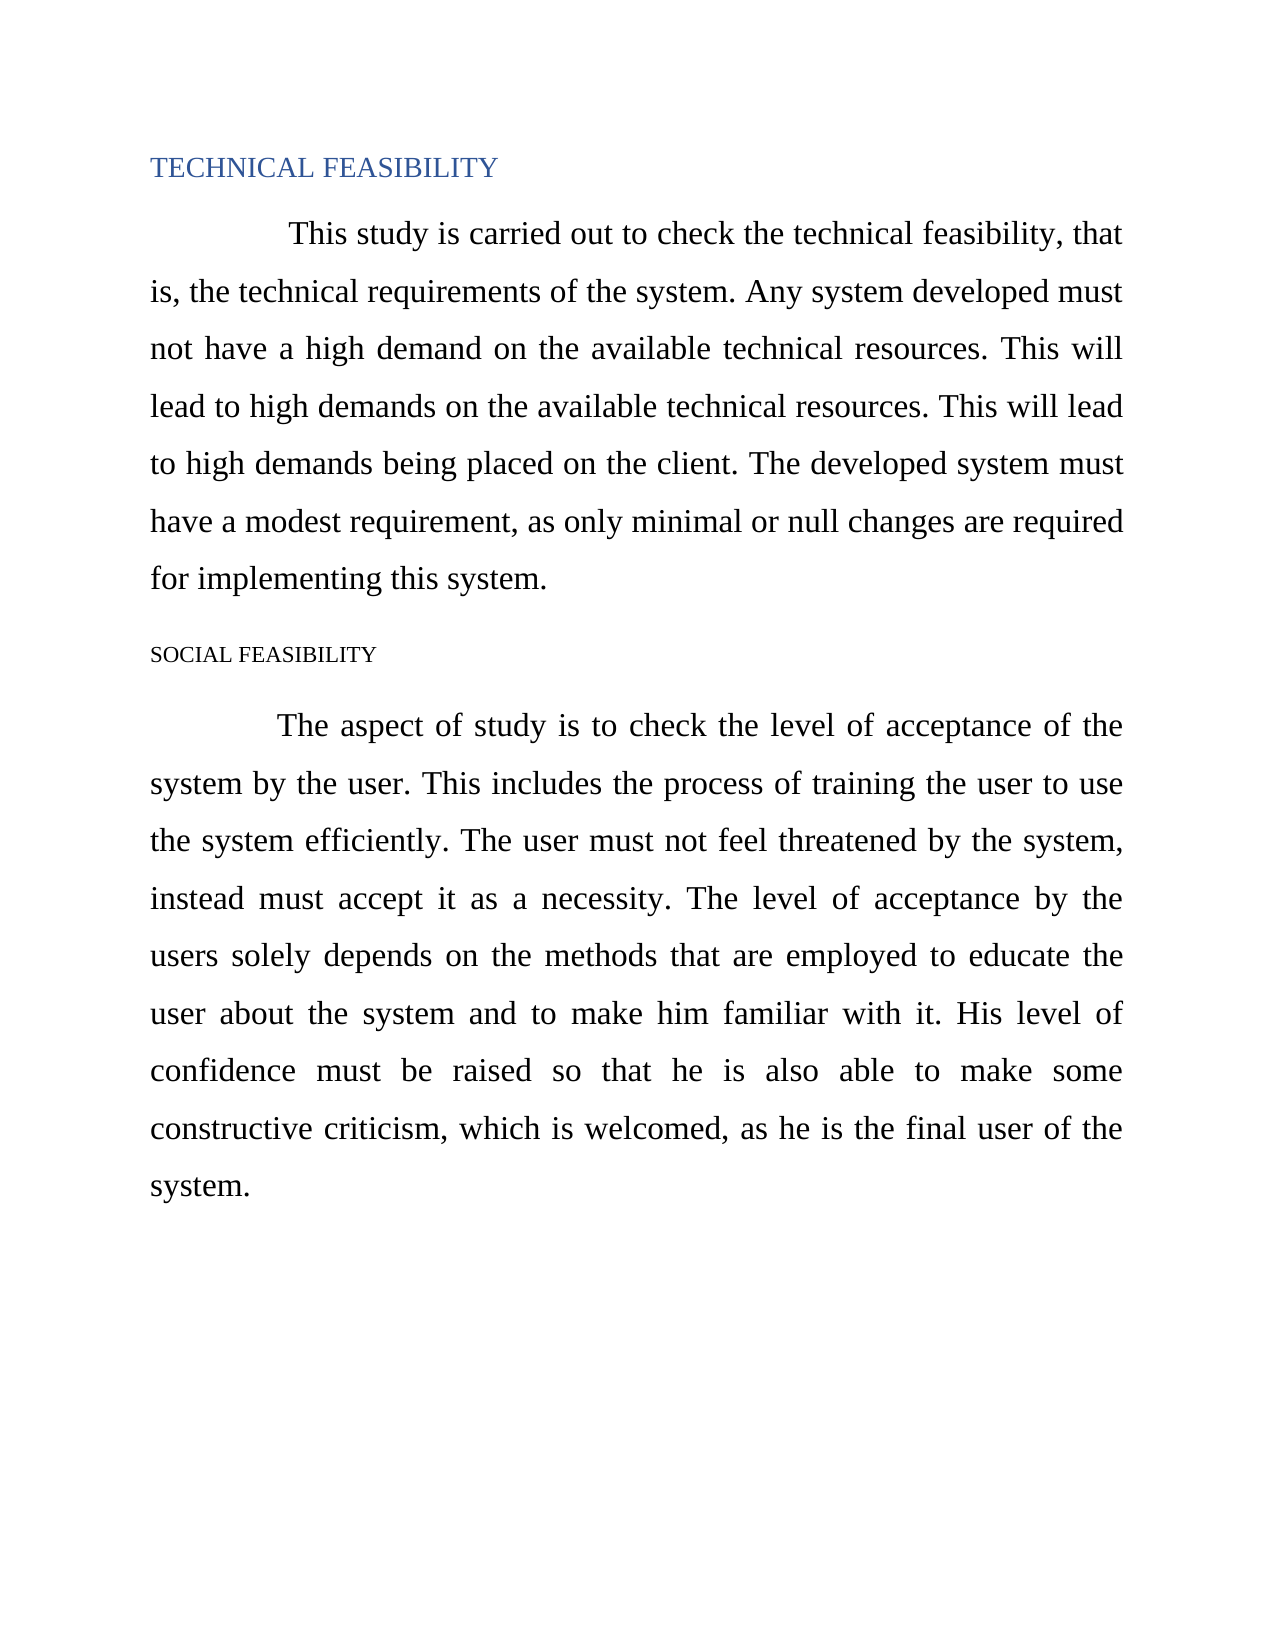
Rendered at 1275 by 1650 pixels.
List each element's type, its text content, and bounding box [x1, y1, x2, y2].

subtitle TECHNICAL FEASIBILITY [150, 150, 1125, 183]
text The aspect of study is to check the level of acceptance of the system by the user. This includes the process of training the user to use the system efficiently. The user must not feel threatened by the system, instead must accept it as a necessity. The level of acceptance by the users solely depends on the methods that are employed to educate the user about the system and to make him familiar with it. His level of confidence must be raised so that he is also able to make some constructive criticism, which is welcomed, as he is the final user of the system. [150, 706, 1125, 1204]
text This study is carried out to check the technical feasibility, that is, the technical requirements of the system. Any system developed must not have a high demand on the available technical resources. This will lead to high demands on the available technical resources. This will lead to high demands being placed on the client. The developed system must have a modest requirement, as only minimal or null changes are required for implementing this system. [150, 213, 1125, 597]
text SOCIAL FEASIBILITY [150, 641, 1125, 667]
